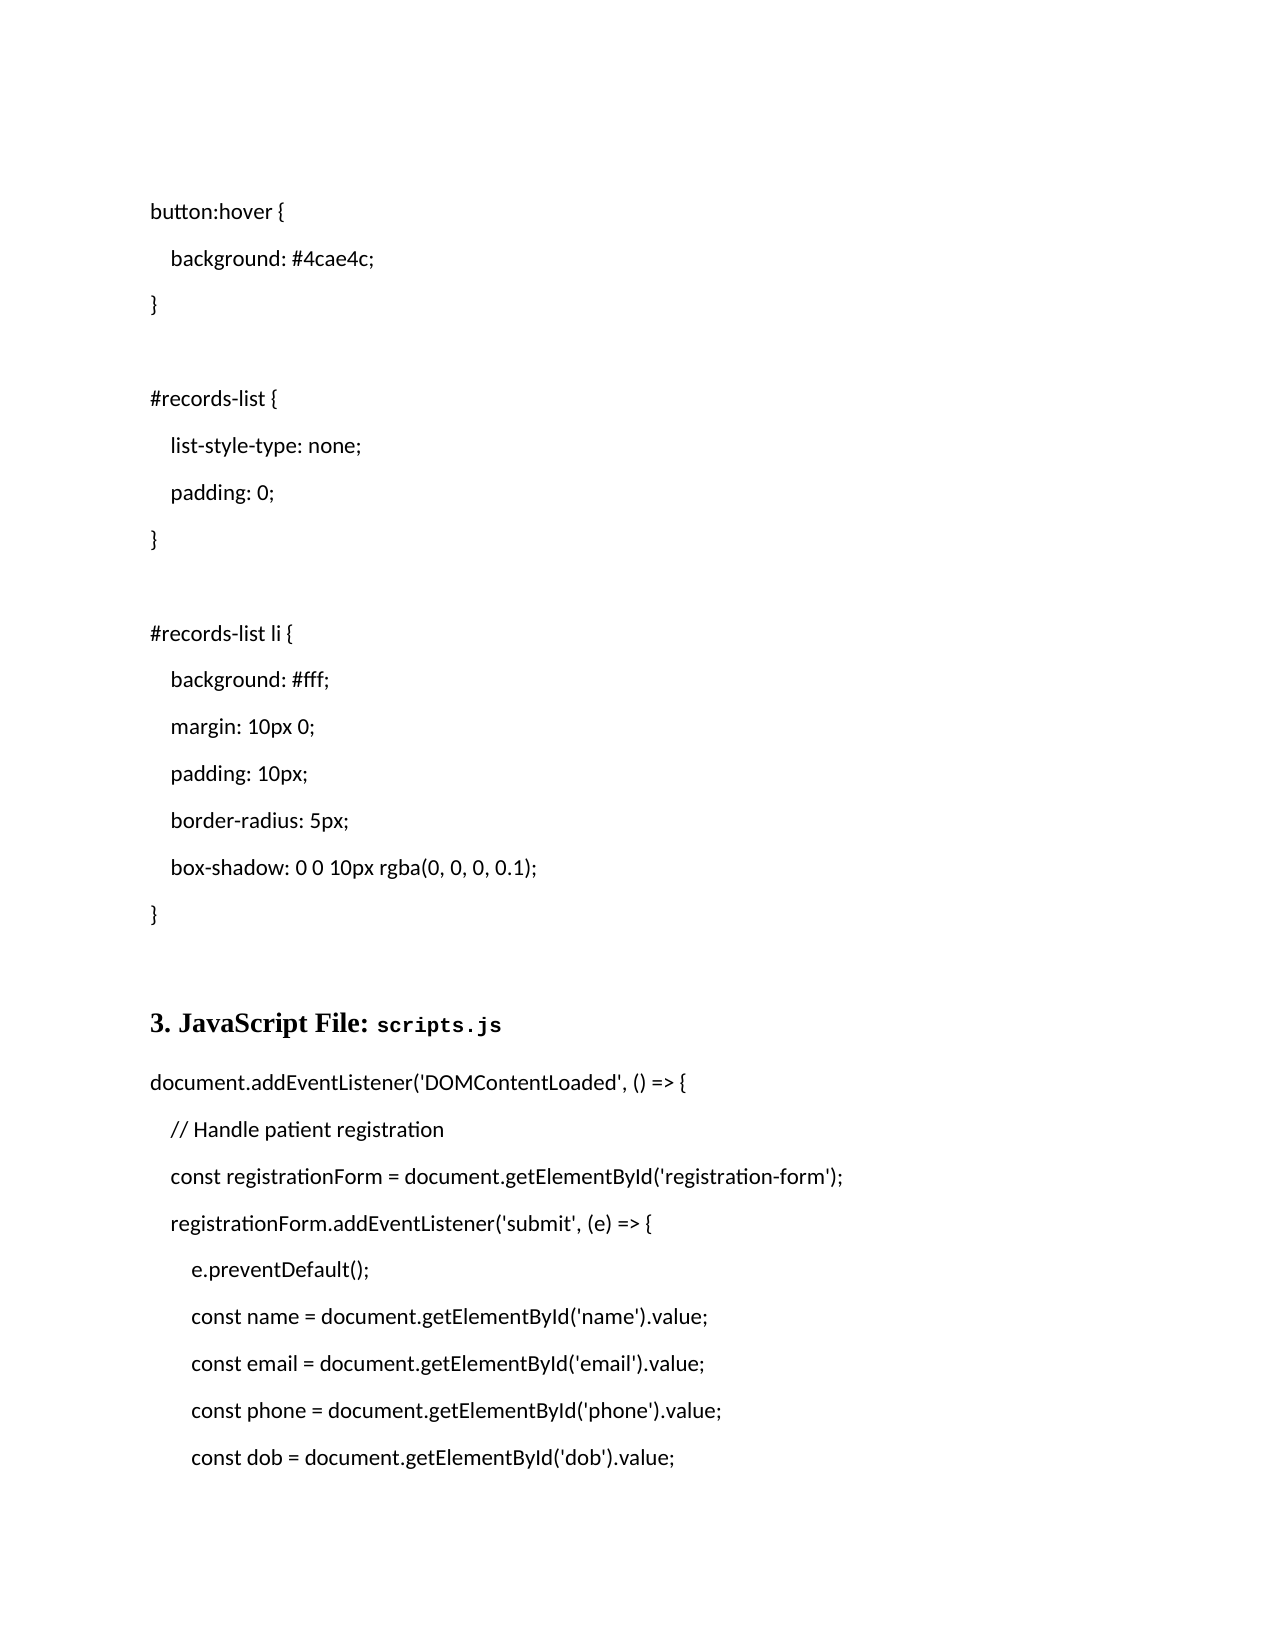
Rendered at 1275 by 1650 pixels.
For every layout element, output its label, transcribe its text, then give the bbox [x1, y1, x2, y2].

text const registrationForm = document.getElementById('registration-form'); [150, 1162, 1125, 1190]
text document.addEventListener('DOMContentLoaded', () => { [150, 1068, 1125, 1096]
text padding: 10px; [150, 759, 1125, 787]
text padding: 0; [150, 478, 1125, 506]
text const dob = document.getElementById('dob').value; [150, 1443, 1125, 1471]
text const phone = document.getElementById('phone').value; [150, 1396, 1125, 1424]
text margin: 10px 0; [150, 712, 1125, 741]
text } [150, 291, 1125, 319]
text const name = document.getElementById('name').value; [150, 1302, 1125, 1330]
text list-style-type: none; [150, 431, 1125, 459]
text background: #4cae4c; [150, 244, 1125, 272]
text } [150, 900, 1125, 928]
text registrationForm.addEventListener('submit', (e) => { [150, 1209, 1125, 1237]
text // Handle patient registration [150, 1115, 1125, 1143]
text background: #fff; [150, 666, 1125, 694]
text const email = document.getElementById('email').value; [150, 1349, 1125, 1377]
text #records-list li { [150, 619, 1125, 647]
text border-radius: 5px; [150, 806, 1125, 834]
text button:hover { [150, 197, 1125, 225]
text e.preventDefault(); [150, 1256, 1125, 1283]
text } [150, 525, 1125, 553]
text box-shadow: 0 0 10px rgba(0, 0, 0, 0.1); [150, 853, 1125, 881]
text #records-list { [150, 384, 1125, 412]
subtitle 3. JavaScript File: scripts.js [150, 1006, 1125, 1039]
